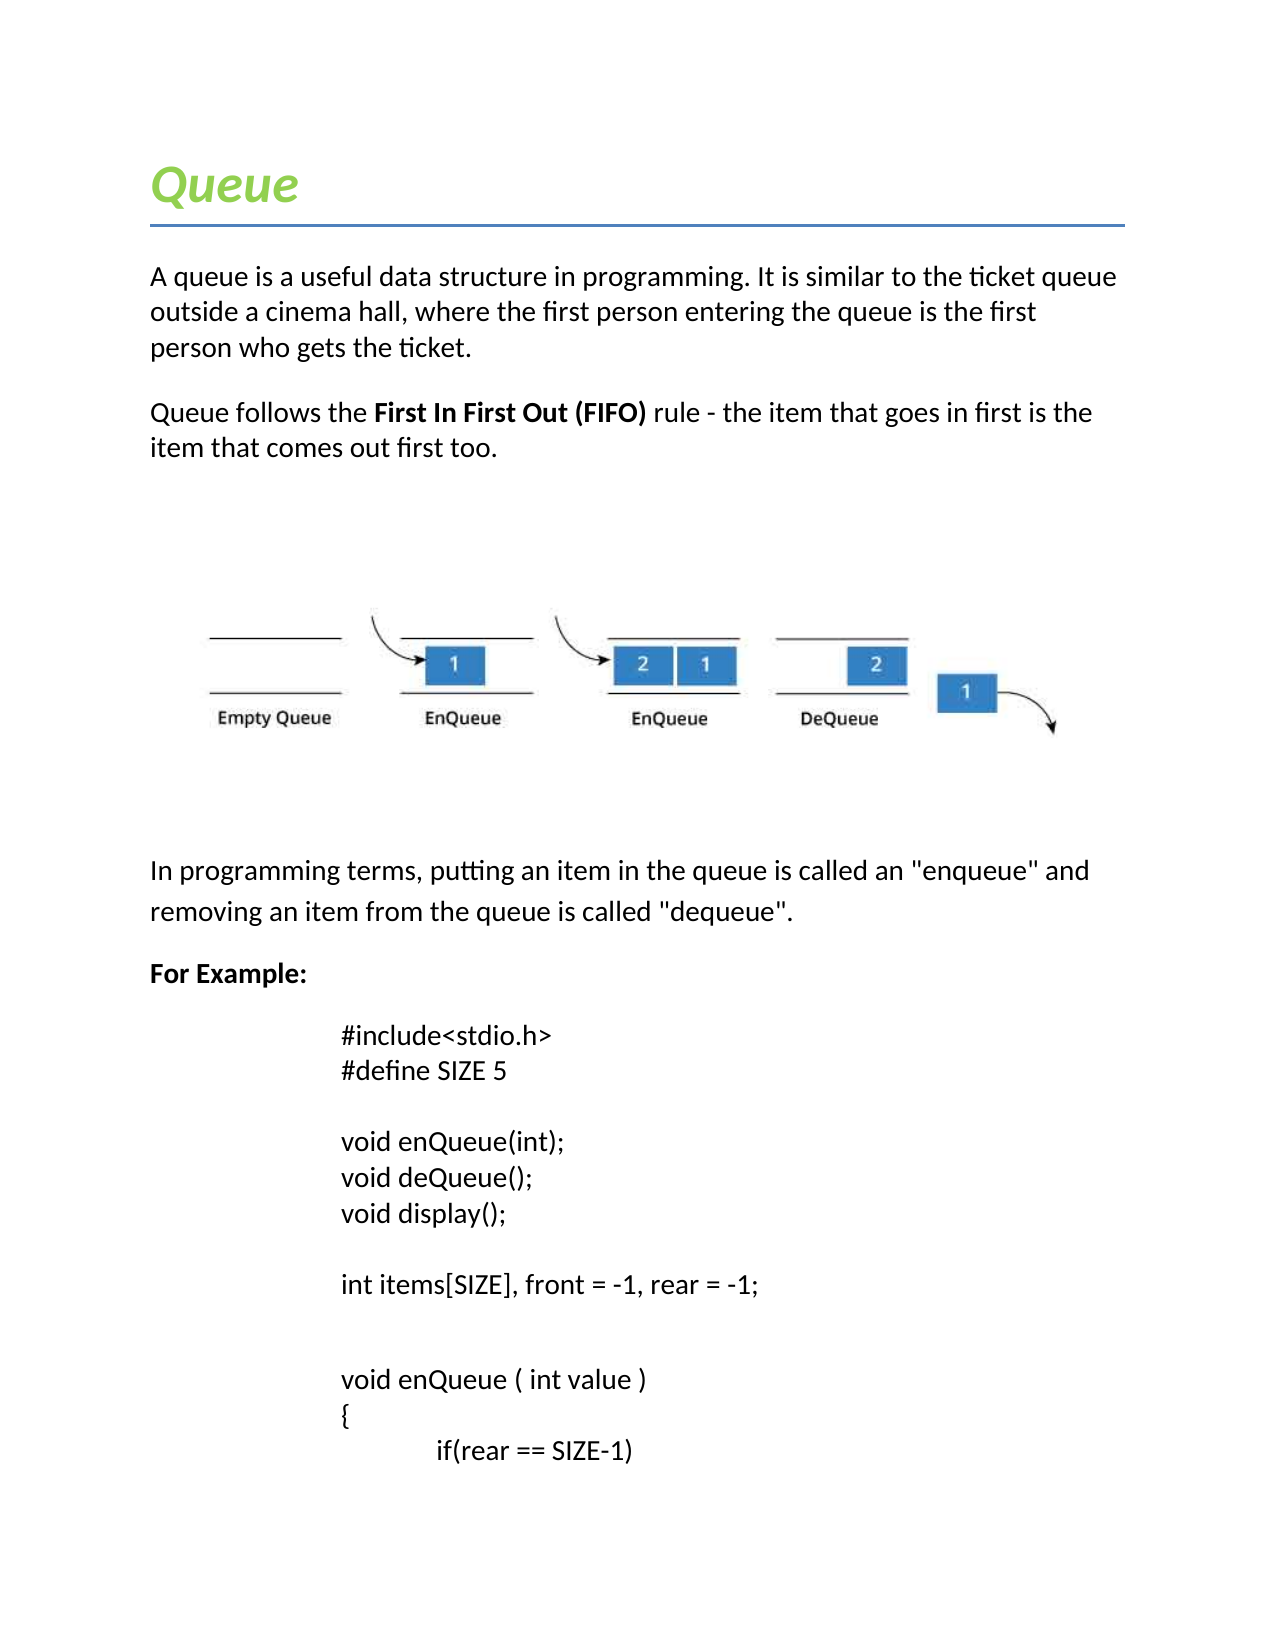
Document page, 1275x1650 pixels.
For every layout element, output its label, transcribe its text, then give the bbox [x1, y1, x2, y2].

text void display(); [150, 1195, 1125, 1230]
text void enQueue ( int value ) [150, 1361, 1125, 1397]
text Queue follows the First In First Out (FIFO) rule - the item that goes in first is the item that comes out first too. [150, 394, 1125, 465]
text void enQueue(int); [150, 1123, 1125, 1159]
text void deQueue(); [150, 1159, 1125, 1195]
text A queue is a useful data structure in programming. It is similar to the ticket queue outside a cinema hall, where the first person entering the queue is the first person who gets the ticket. [150, 258, 1125, 365]
text if(rear == SIZE-1) [150, 1432, 1125, 1468]
text In programming terms, putting an item in the queue is called an "enqueue" and removing an item from the queue is called "dequeue". [150, 852, 1125, 929]
text int items[SIZE], front = -1, rear = -1; [150, 1266, 1125, 1302]
text #include<stdio.h> [150, 1017, 1125, 1052]
picture [150, 559, 1125, 823]
title Queue [150, 150, 1125, 224]
text For Example: [150, 955, 1125, 991]
text #define SIZE 5 [150, 1052, 1125, 1088]
text { [150, 1397, 1125, 1432]
